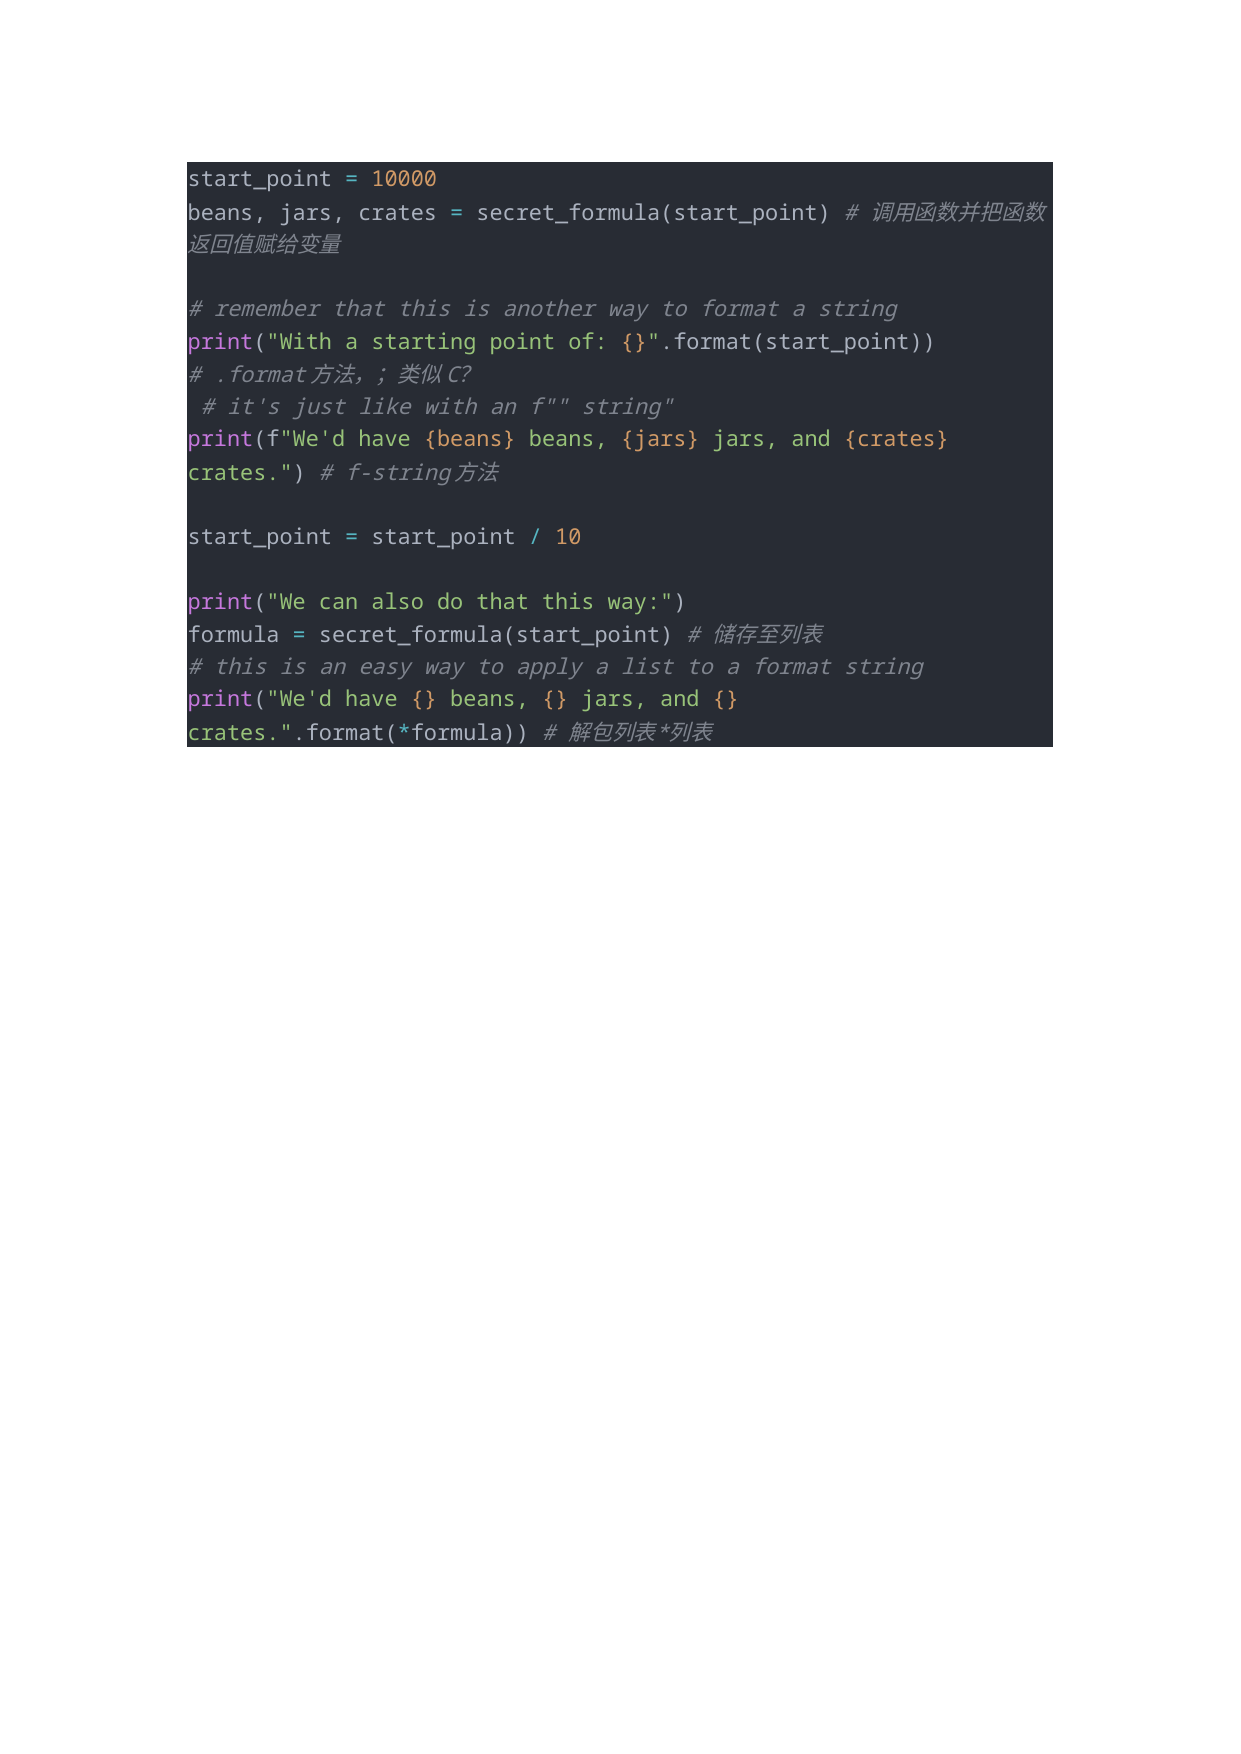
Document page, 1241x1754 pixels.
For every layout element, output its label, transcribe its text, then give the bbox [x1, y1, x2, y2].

text # this is an easy way to apply a list to a format string [187, 649, 1053, 682]
text print("We can also do that this way:") [187, 584, 1053, 617]
text print("We'd have {} beans, {} jars, and {} crates.".format(*formula)) # 解包列表*列表 [187, 682, 1053, 747]
text # remember that this is another way to format a string [187, 292, 1053, 324]
text print("With a starting point of: {}".format(start_point)) # .format方法，；类似C？ [187, 324, 1053, 389]
text start_point = 10000 [187, 162, 1053, 194]
text print(f"We'd have {beans} beans, {jars} jars, and {crates} crates.") # f-string方法 [187, 422, 1053, 487]
text start_point = start_point / 10 [187, 519, 1053, 552]
text # it's just like with an f"" string" [187, 389, 1053, 422]
text formula = secret_formula(start_point) # 储存至列表 [187, 617, 1053, 649]
text beans, jars, crates = secret_formula(start_point) # 调用函数并把函数返回值赋给变量 [187, 194, 1053, 259]
